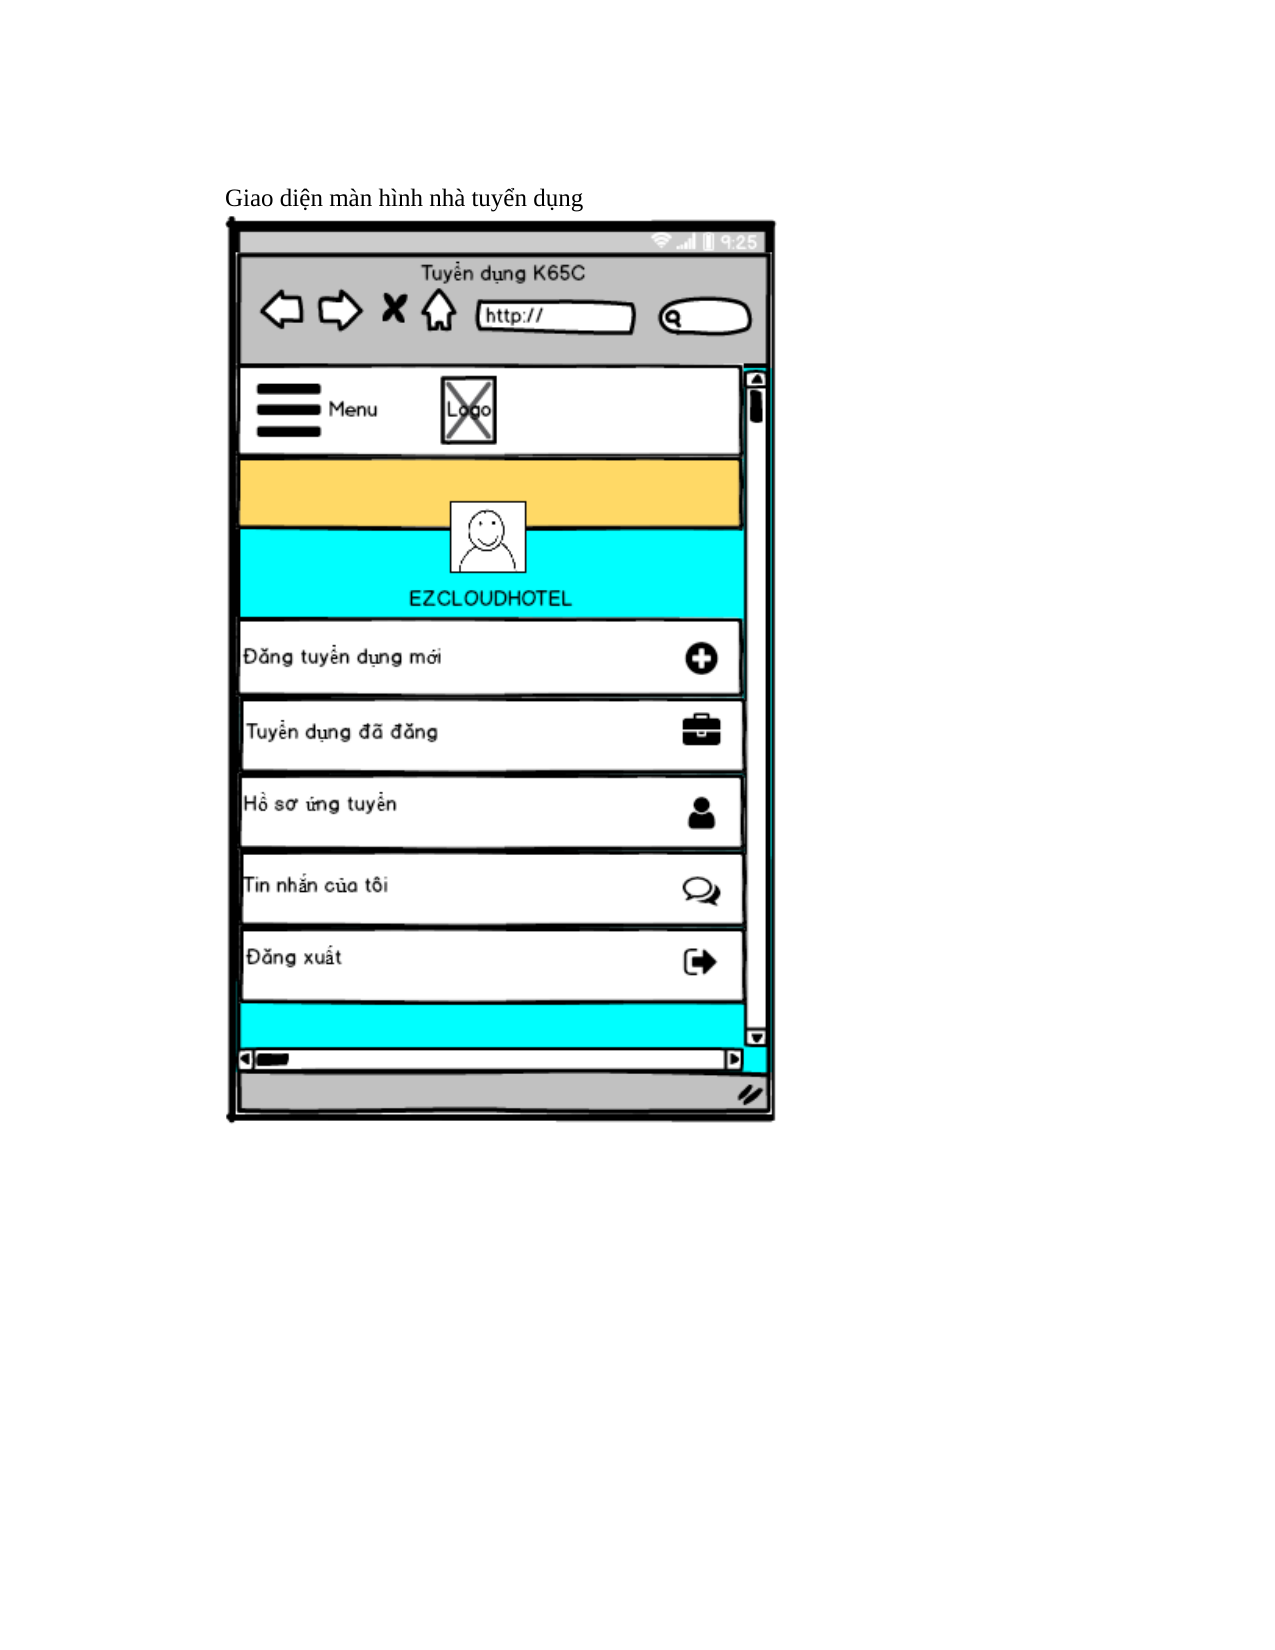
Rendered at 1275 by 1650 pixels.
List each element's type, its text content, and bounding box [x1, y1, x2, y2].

list Giao diện màn hình nhà tuyển dụng [225, 183, 1125, 212]
picture [225, 216, 780, 1146]
